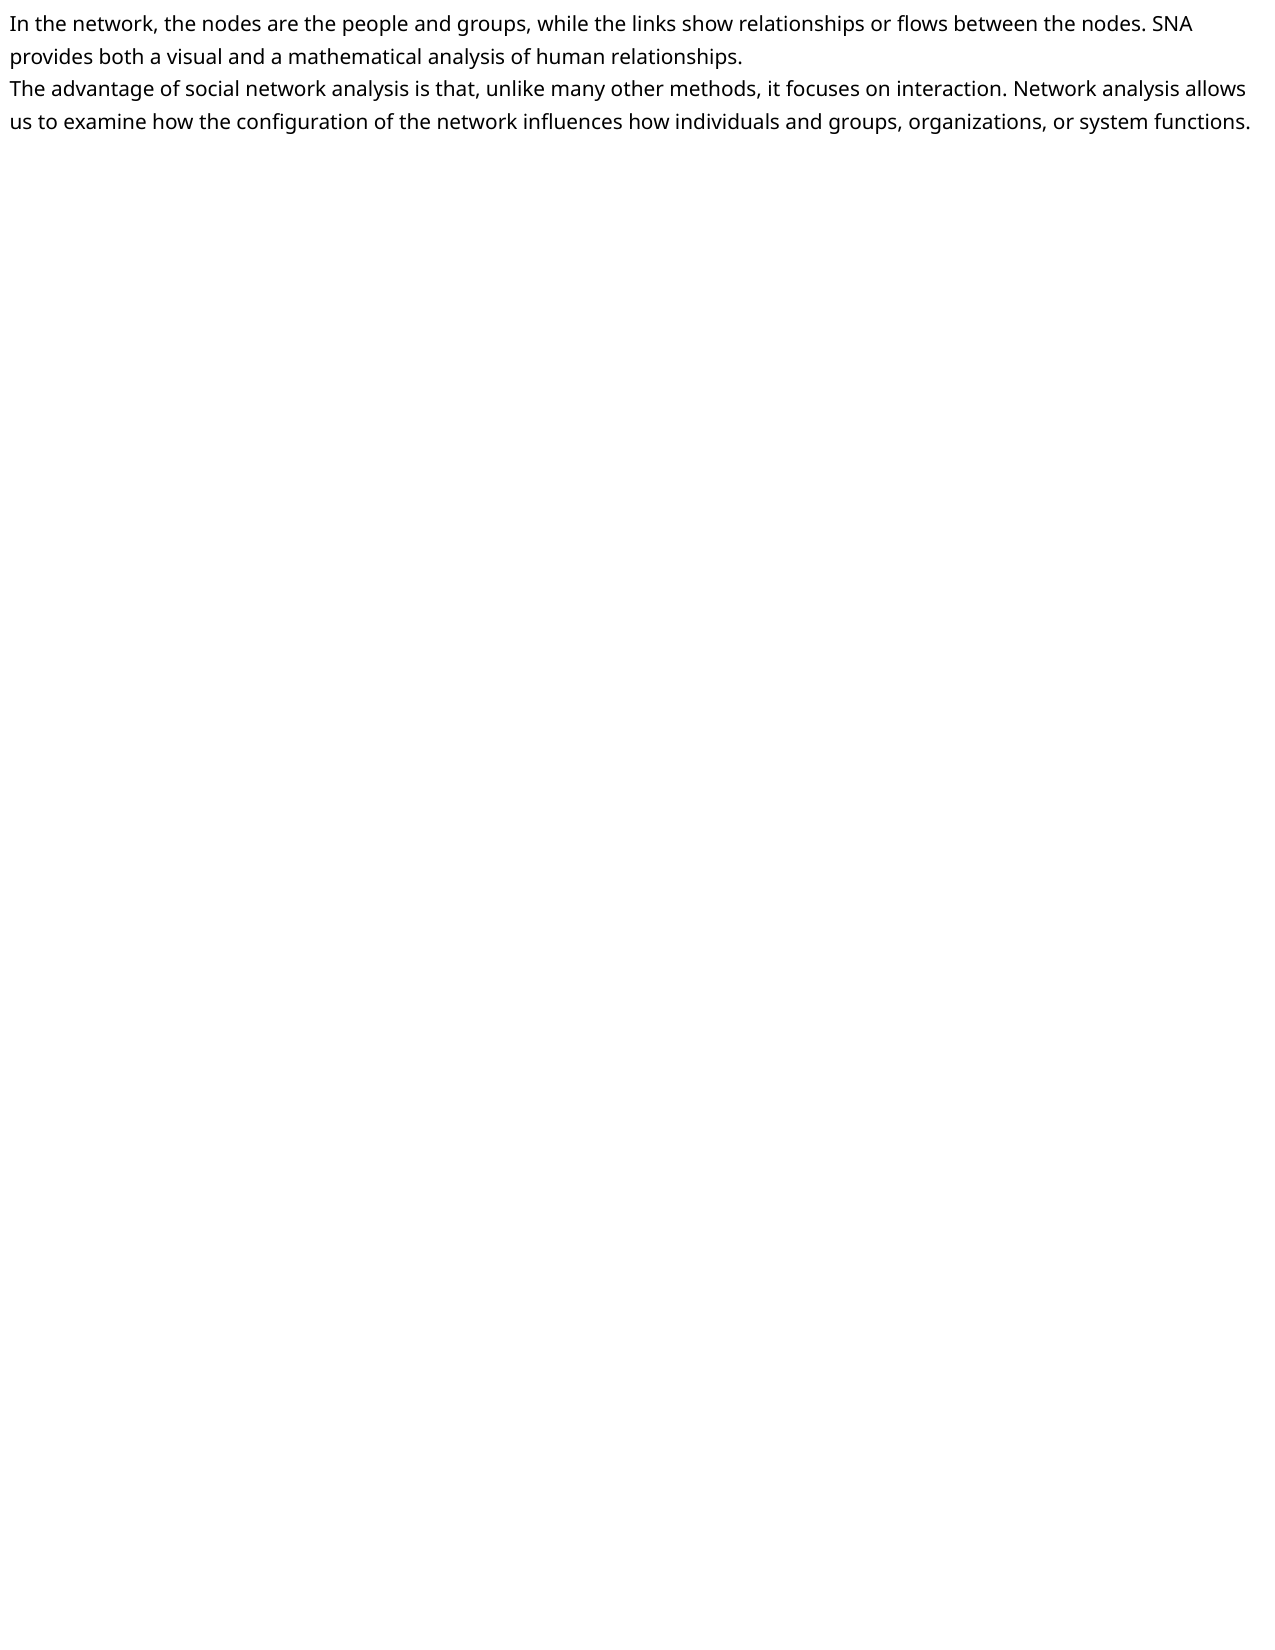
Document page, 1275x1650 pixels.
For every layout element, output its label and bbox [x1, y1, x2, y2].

text [9, 9, 1266, 136]
